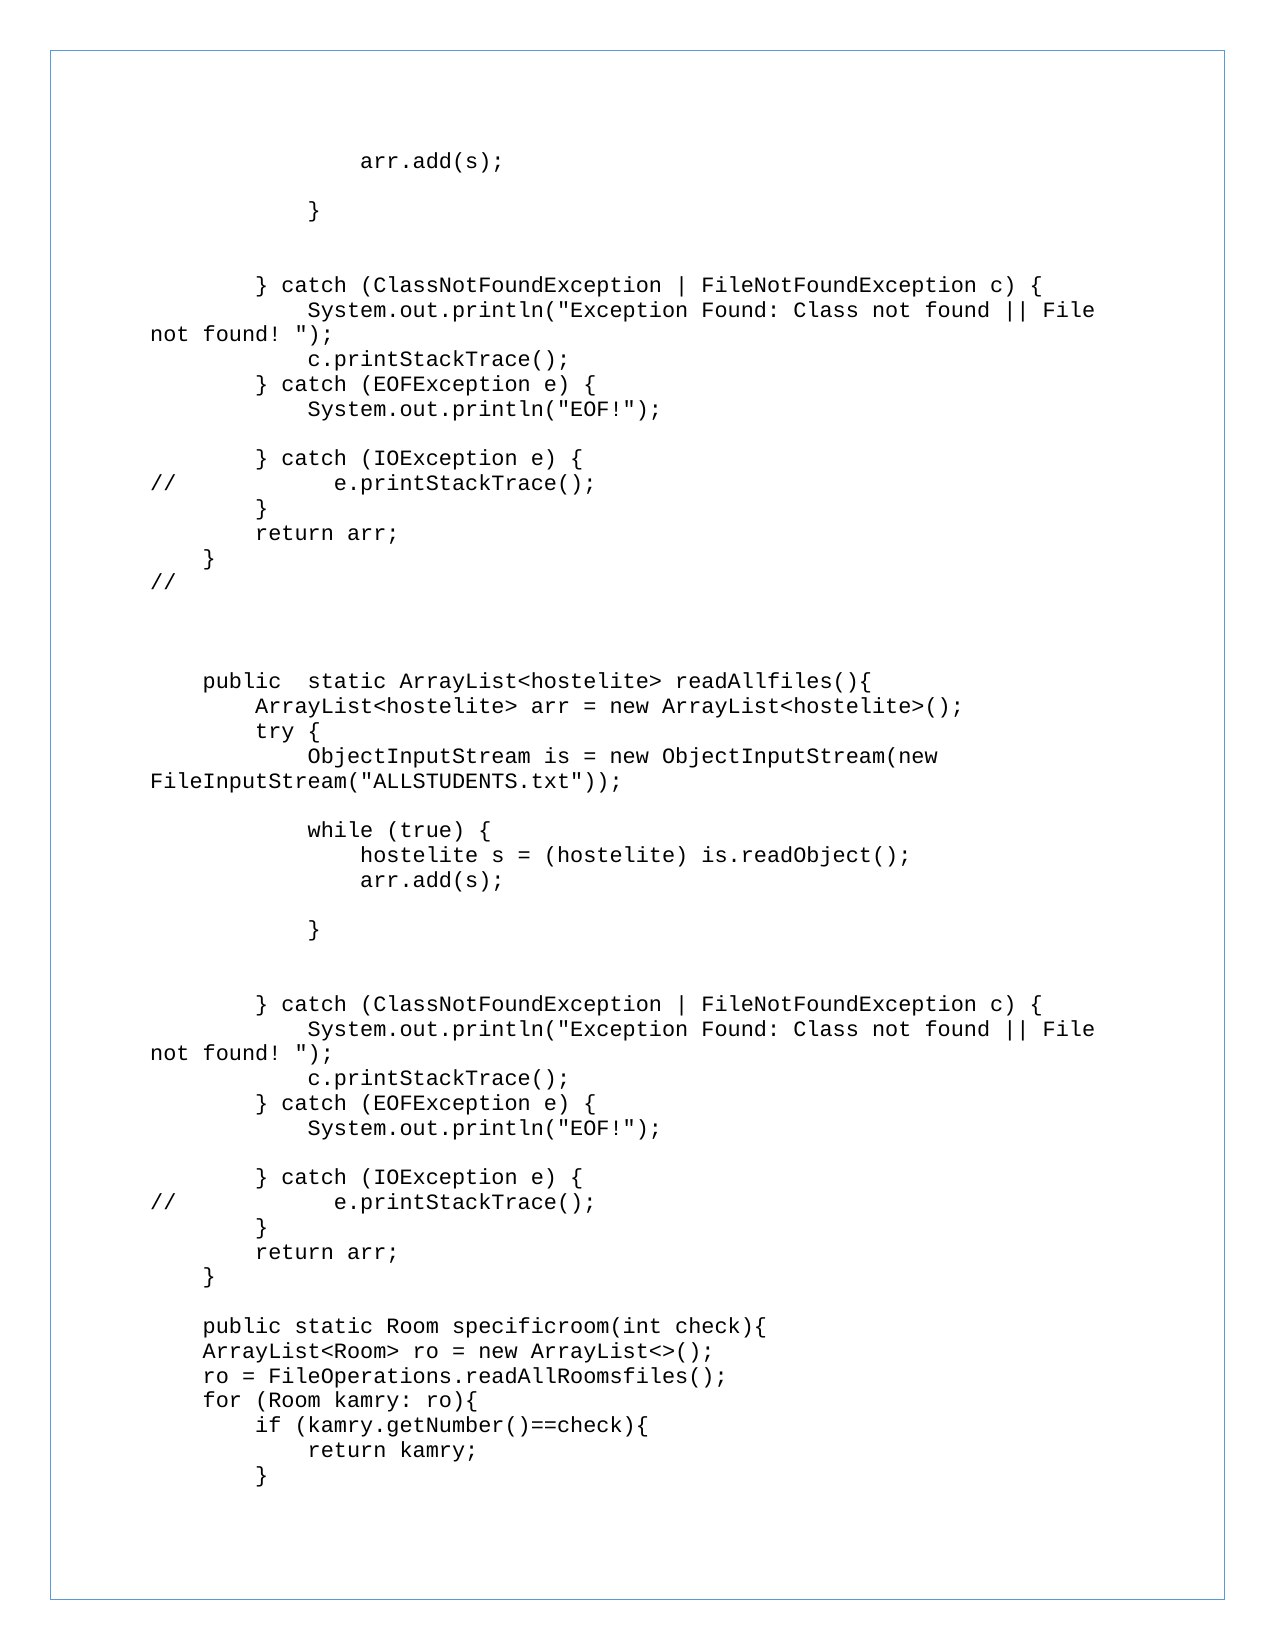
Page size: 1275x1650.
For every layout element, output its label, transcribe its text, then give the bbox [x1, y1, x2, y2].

text public static ArrayList<hostelite> readAllfiles(){ [150, 671, 1125, 695]
text } catch (EOFException e) { [150, 1092, 1125, 1117]
text while (true) { [150, 819, 1125, 844]
text ObjectInputStream is = new ObjectInputStream(new FileInputStream("ALLSTUDENTS.txt")); [150, 745, 1125, 794]
text // e.printStackTrace(); [150, 1191, 1125, 1216]
text c.printStackTrace(); [150, 1067, 1125, 1092]
text } catch (EOFException e) { [150, 373, 1125, 398]
text return arr; [150, 1241, 1125, 1266]
text ArrayList<hostelite> arr = new ArrayList<hostelite>(); [150, 695, 1125, 720]
text c.printStackTrace(); [150, 348, 1125, 373]
text public static Room specificroom(int check){ [150, 1315, 1125, 1340]
text for (Room kamry: ro){ [150, 1389, 1125, 1414]
text } catch (IOException e) { [150, 1166, 1125, 1191]
text System.out.println("Exception Found: Class not found || File not found! "); [150, 1018, 1125, 1067]
text try { [150, 720, 1125, 745]
text } [150, 1266, 1125, 1290]
text System.out.println("Exception Found: Class not found || File not found! "); [150, 299, 1125, 348]
text } catch (ClassNotFoundException | FileNotFoundException c) { [150, 274, 1125, 299]
text // [150, 571, 1125, 596]
text arr.add(s); [150, 150, 1125, 175]
text } [150, 497, 1125, 522]
text System.out.println("EOF!"); [150, 1117, 1125, 1142]
text } [150, 1464, 1125, 1489]
text } [150, 199, 1125, 224]
text } [150, 918, 1125, 943]
text } catch (IOException e) { [150, 447, 1125, 472]
text } catch (ClassNotFoundException | FileNotFoundException c) { [150, 993, 1125, 1018]
text if (kamry.getNumber()==check){ [150, 1414, 1125, 1439]
text } [150, 547, 1125, 571]
text arr.add(s); [150, 869, 1125, 894]
text return arr; [150, 522, 1125, 547]
text } [150, 1216, 1125, 1241]
text System.out.println("EOF!"); [150, 398, 1125, 423]
text hostelite s = (hostelite) is.readObject(); [150, 844, 1125, 869]
text // e.printStackTrace(); [150, 472, 1125, 497]
text ro = FileOperations.readAllRoomsfiles(); [150, 1365, 1125, 1389]
text ArrayList<Room> ro = new ArrayList<>(); [150, 1340, 1125, 1365]
text return kamry; [150, 1439, 1125, 1464]
